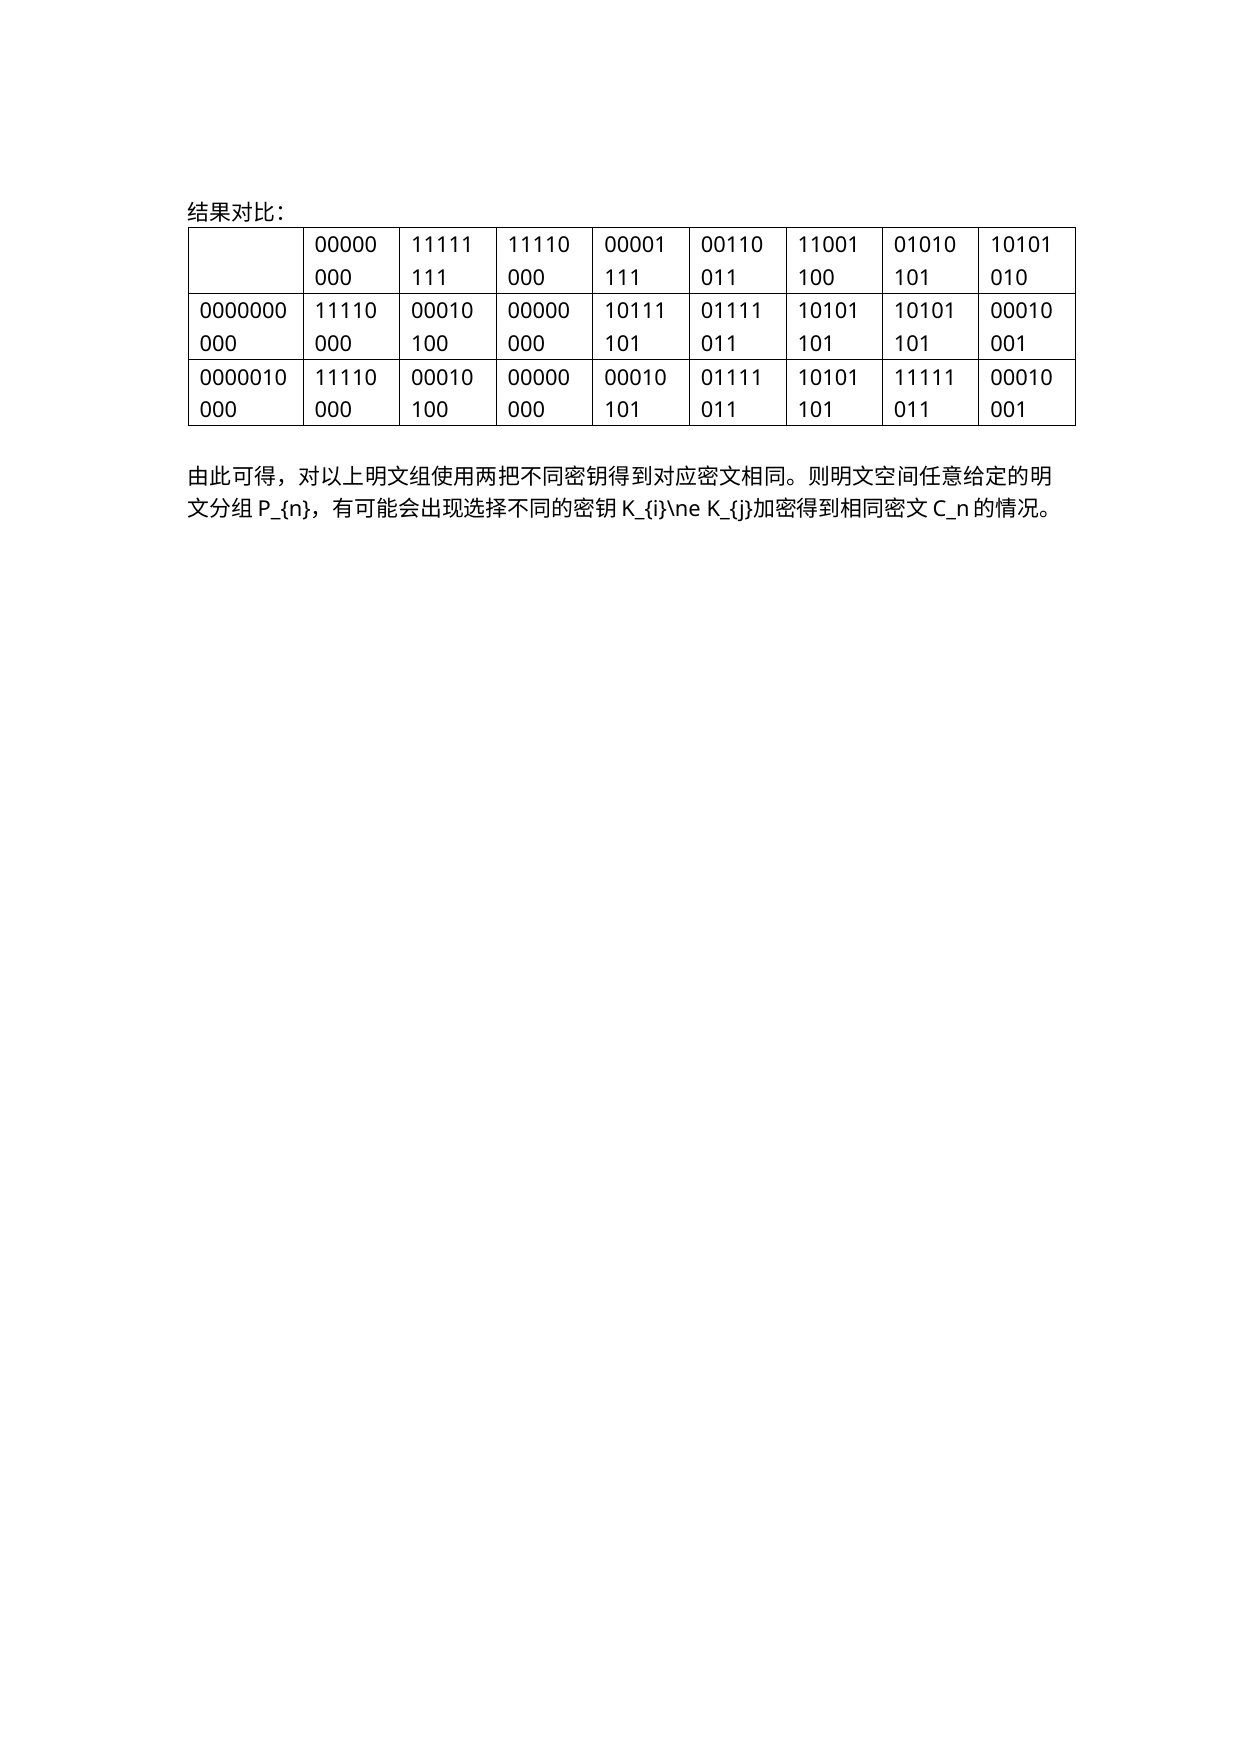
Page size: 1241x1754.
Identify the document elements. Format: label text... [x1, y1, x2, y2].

table_cell 11111011 [883, 360, 978, 425]
table_cell 0000000000 [189, 294, 303, 359]
table_cell 00000000 [497, 360, 592, 425]
text 由此可得，对以上明文组使用两把不同密钥得到对应密文相同。则明文空间任意给定的明文分组P_{n}，有可能会出现选择不同的密钥K_{i}\ne K_{j}加密得到相同密文C_n的情况。 [187, 459, 1053, 524]
table_cell 0000010000 [189, 360, 303, 425]
table_cell 11110000 [304, 360, 399, 425]
table_header [189, 228, 303, 293]
table_cell 00010100 [400, 360, 496, 425]
table_header 11001100 [787, 228, 882, 293]
table_cell 01111011 [690, 294, 786, 359]
table_cell 00010101 [593, 360, 689, 425]
table_header 01010101 [883, 228, 978, 293]
table_cell 00010001 [979, 294, 1075, 359]
table_header 00001111 [593, 228, 689, 293]
table_header 10101010 [979, 228, 1075, 293]
table_cell 00000000 [497, 294, 592, 359]
table_header 00000000 [304, 228, 399, 293]
table_cell 00010001 [979, 360, 1075, 425]
text 结果对比： [187, 194, 1053, 227]
table_cell 11110000 [304, 294, 399, 359]
table_header 11111111 [400, 228, 496, 293]
table_header 00110011 [690, 228, 786, 293]
table_cell 10101101 [787, 360, 882, 425]
table_cell 10101101 [883, 294, 978, 359]
table_header 11110000 [497, 228, 592, 293]
table_cell 10111101 [593, 294, 689, 359]
table_cell 01111011 [690, 360, 786, 425]
table_cell 00010100 [400, 294, 496, 359]
table_cell 10101101 [787, 294, 882, 359]
